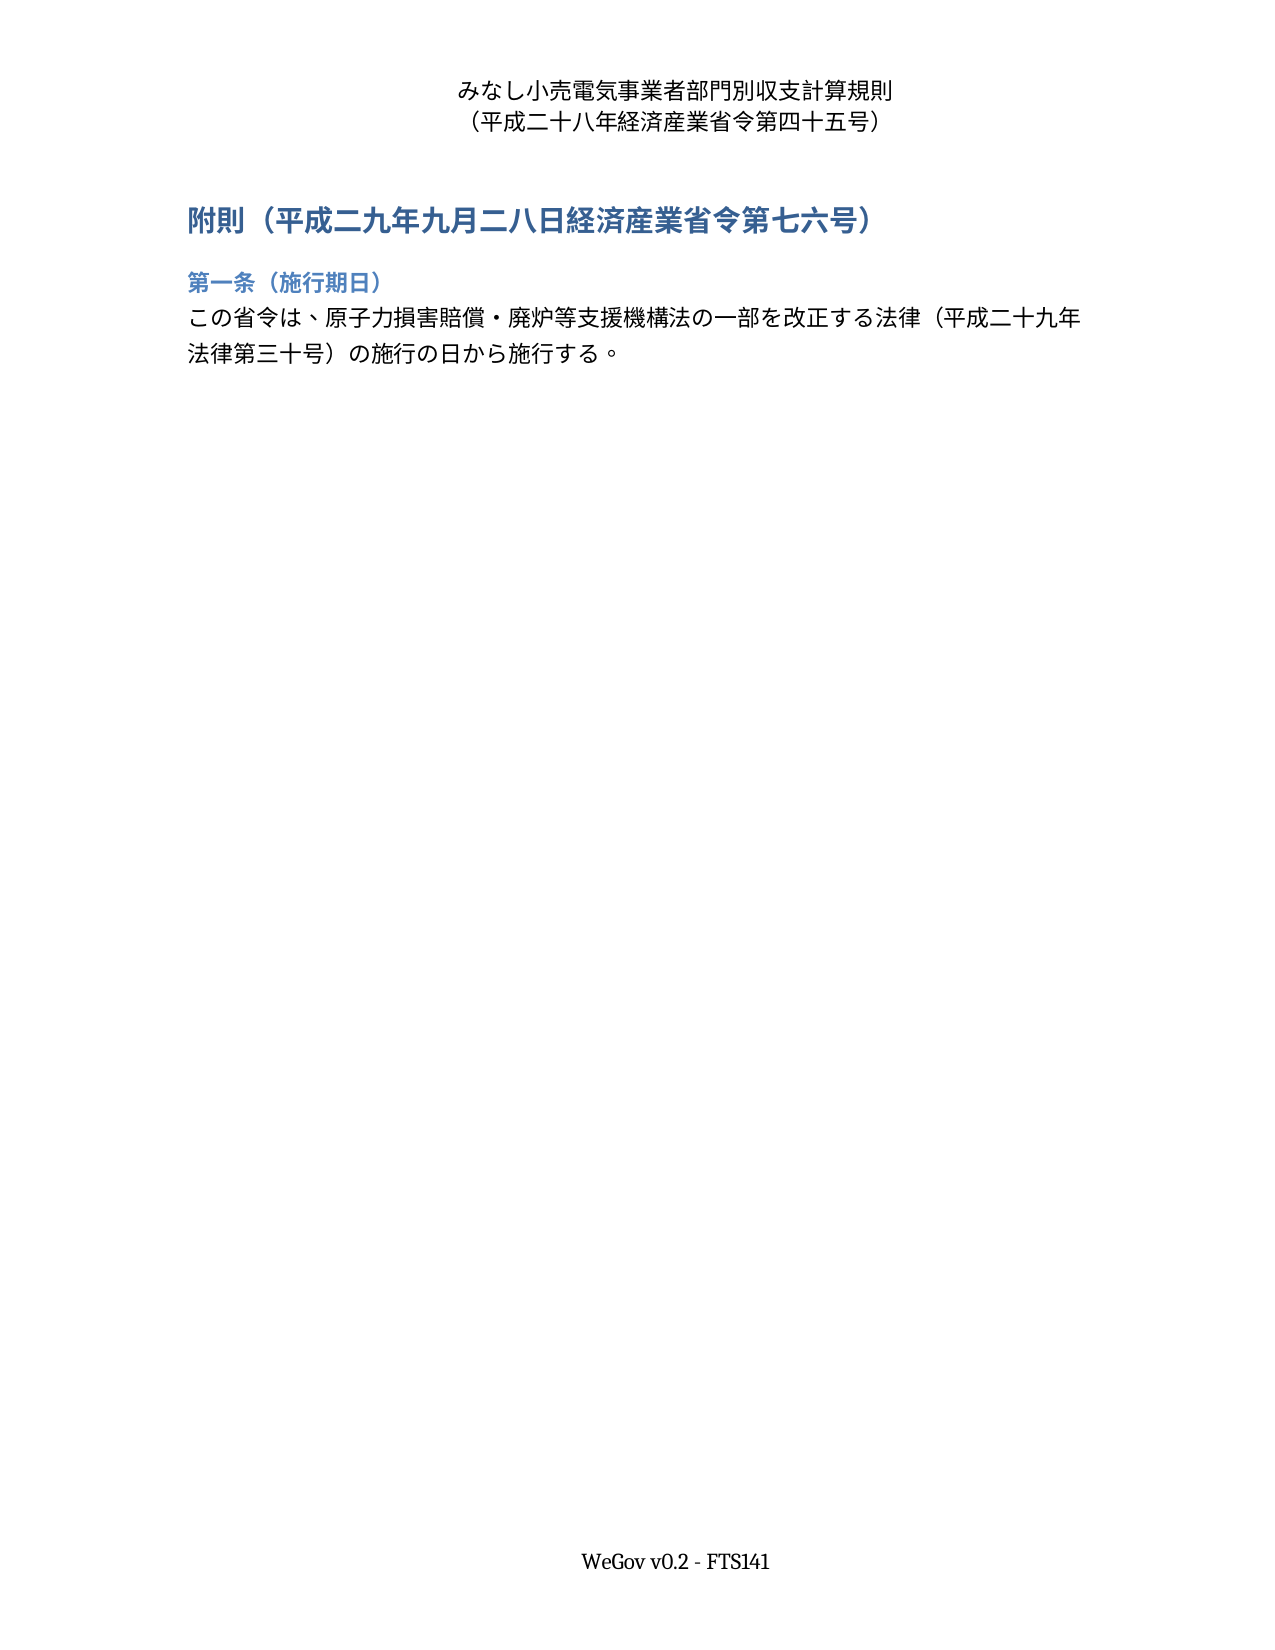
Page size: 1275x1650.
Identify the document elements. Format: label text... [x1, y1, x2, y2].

subtitle 第一条（施行期日） [187, 266, 1087, 298]
subtitle 附則（平成二九年九月二八日経済産業省令第七六号） [187, 200, 1087, 240]
text この省令は、原子力損害賠償・廃炉等支援機構法の一部を改正する法律（平成二十九年法律第三十号）の施行の日から施行する。 [187, 302, 1087, 369]
